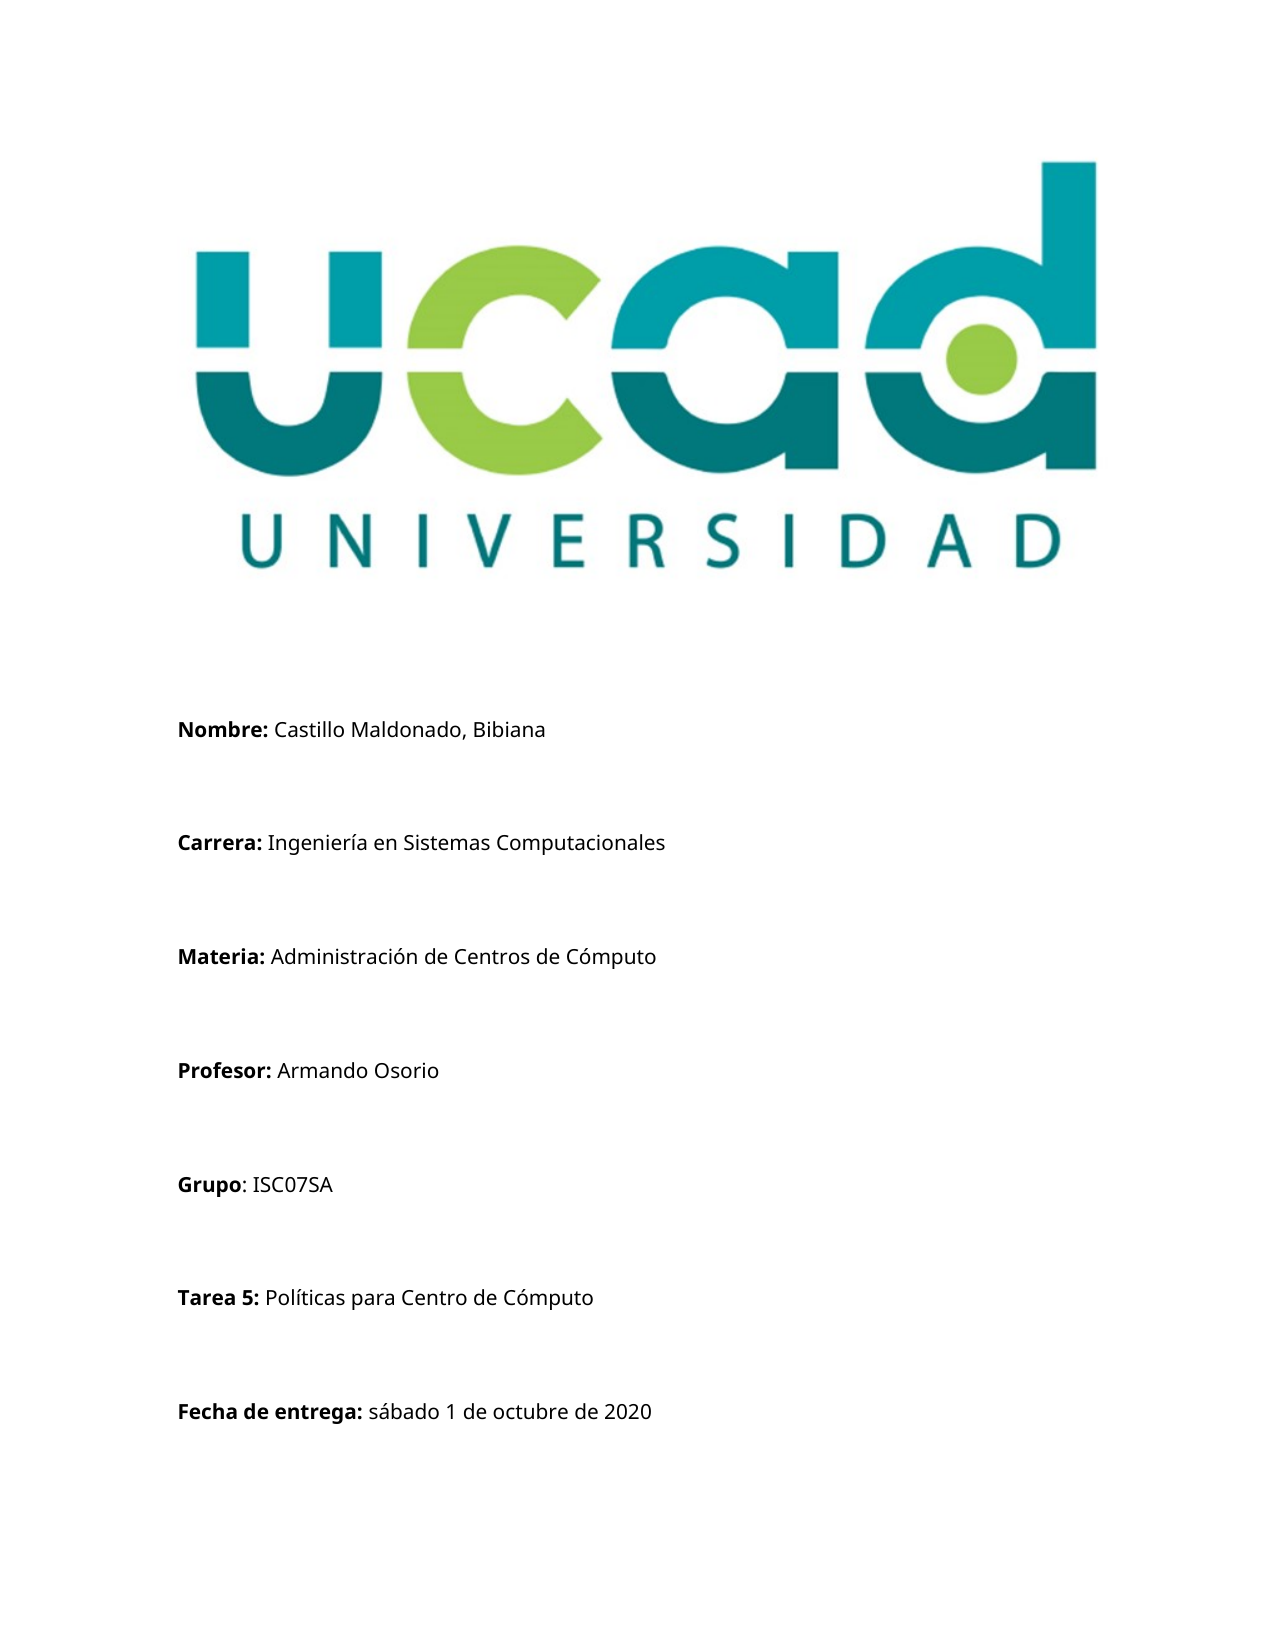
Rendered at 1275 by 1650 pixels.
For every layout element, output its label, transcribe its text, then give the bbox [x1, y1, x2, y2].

text Materia: Administración de Centros de Cómputo [177, 942, 1098, 971]
text Fecha de entrega: sábado 1 de octubre de 2020 [177, 1397, 1098, 1426]
text Profesor: Armando Osorio [177, 1056, 1098, 1084]
text Nombre: Castillo Maldonado, Bibiana [177, 715, 1098, 743]
text Tarea 5: Políticas para Centro de Cómputo [177, 1283, 1098, 1312]
text Grupo: ISC07SA [177, 1170, 1098, 1198]
text Carrera: Ingeniería en Sistemas Computacionales [177, 828, 1098, 857]
picture [177, 118, 1115, 602]
